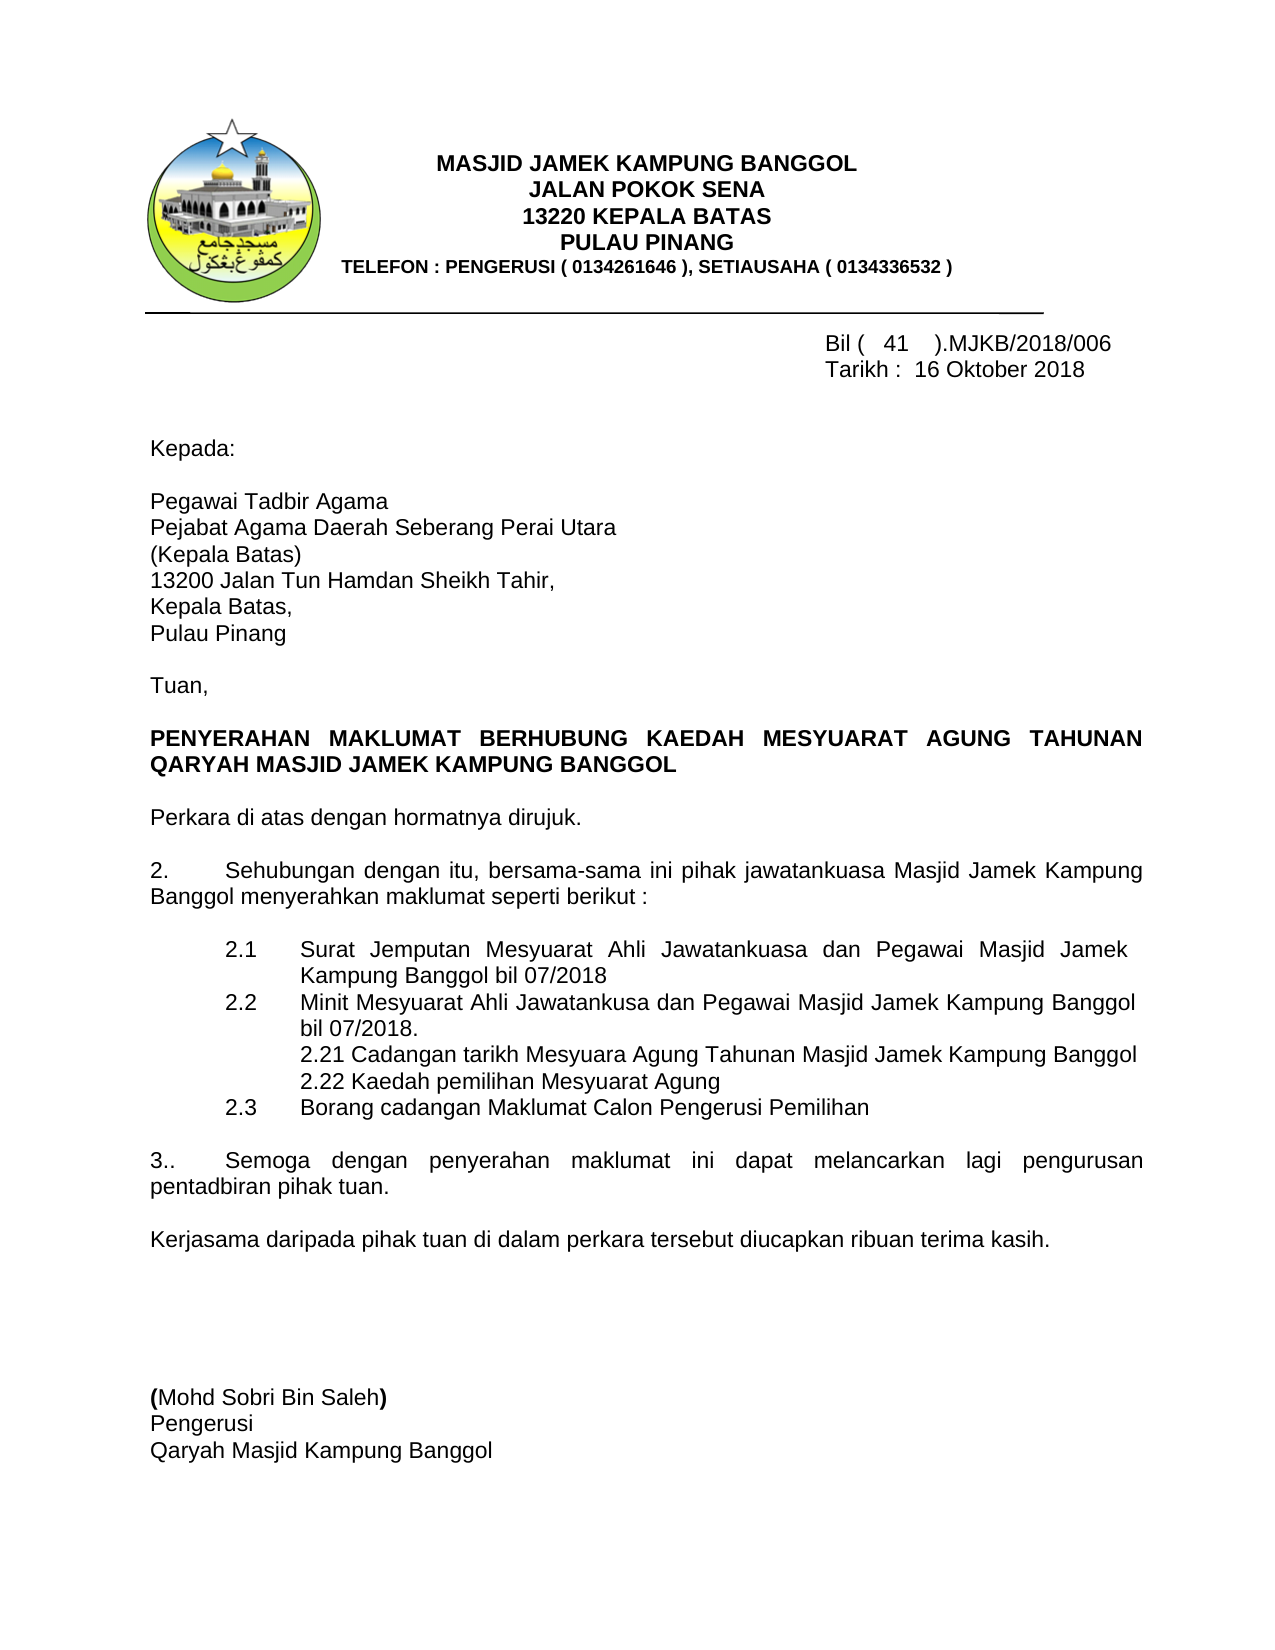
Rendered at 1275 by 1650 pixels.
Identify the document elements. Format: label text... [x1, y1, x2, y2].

list 2.21 Cadangan tarikh Mesyuara Agung Tahunan Masjid Jamek Kampung Banggol [225, 1041, 1144, 1068]
text Tuan, [150, 672, 1144, 699]
text (Kepala Batas) [150, 541, 1144, 567]
text Qaryah Masjid Kampung Banggol [150, 1437, 1144, 1463]
text 13220 KEPALA BATAS [322, 203, 1144, 229]
text Pegawai Tadbir Agama [150, 488, 1144, 514]
text Perkara di atas dengan hormatnya dirujuk. [150, 804, 1144, 830]
text 13200 Jalan Tun Hamdan Sheikh Tahir, [150, 567, 1144, 593]
text TELEFON : PENGERUSI ( 0134261646 ), SETIAUSAHA ( 0134336532 ) [322, 255, 1144, 277]
text (Mohd Sobri Bin Saleh) [150, 1384, 1144, 1410]
text Kepala Batas, [150, 593, 1144, 619]
text 2. Sehubungan dengan itu, bersama-sama ini pihak jawatankuasa Masjid Jamek Kampung Banggol menyerahkan maklumat seperti berikut : [150, 857, 1144, 909]
list 2.1 Surat Jemputan Mesyuarat Ahli Jawatankuasa dan Pegawai Masjid Jamek Kampung Banggol bil 07/2018 [225, 936, 1144, 988]
text Pulau Pinang [150, 619, 1144, 646]
text Pejabat Agama Daerah Seberang Perai Utara [150, 514, 1144, 541]
text 3.. Semoga dengan penyerahan maklumat ini dapat melancarkan lagi pengurusan pentadbiran pihak tuan. [150, 1147, 1144, 1199]
list 2.3 Borang cadangan Maklumat Calon Pengerusi Pemilihan [225, 1094, 1144, 1120]
text MASJID JAMEK KAMPUNG BANGGOL [322, 150, 1144, 176]
list 2.2 Minit Mesyuarat Ahli Jawatankusa dan Pegawai Masjid Jamek Kampung Banggol bil 07/2018. [225, 988, 1144, 1041]
text PULAU PINANG [322, 229, 1144, 255]
text PENYERAHAN MAKLUMAT BERHUBUNG KAEDAH MESYUARAT AGUNG TAHUNAN QARYAH MASJID JAMEK KAMPUNG BANGGOL [150, 725, 1144, 778]
text JALAN POKOK SENA [322, 176, 1144, 203]
list 2.22 Kaedah pemilihan Mesyuarat Agung [225, 1068, 1144, 1094]
text Pengerusi [150, 1410, 1144, 1437]
text Kepada: [150, 435, 1144, 461]
text Bil ( 41 ).MJKB/2018/006 Tarikh : 16 Oktober 2018 [150, 330, 1144, 382]
picture [146, 118, 322, 304]
text Kerjasama daripada pihak tuan di dalam perkara tersebut diucapkan ribuan terima kasih. [150, 1226, 1144, 1252]
